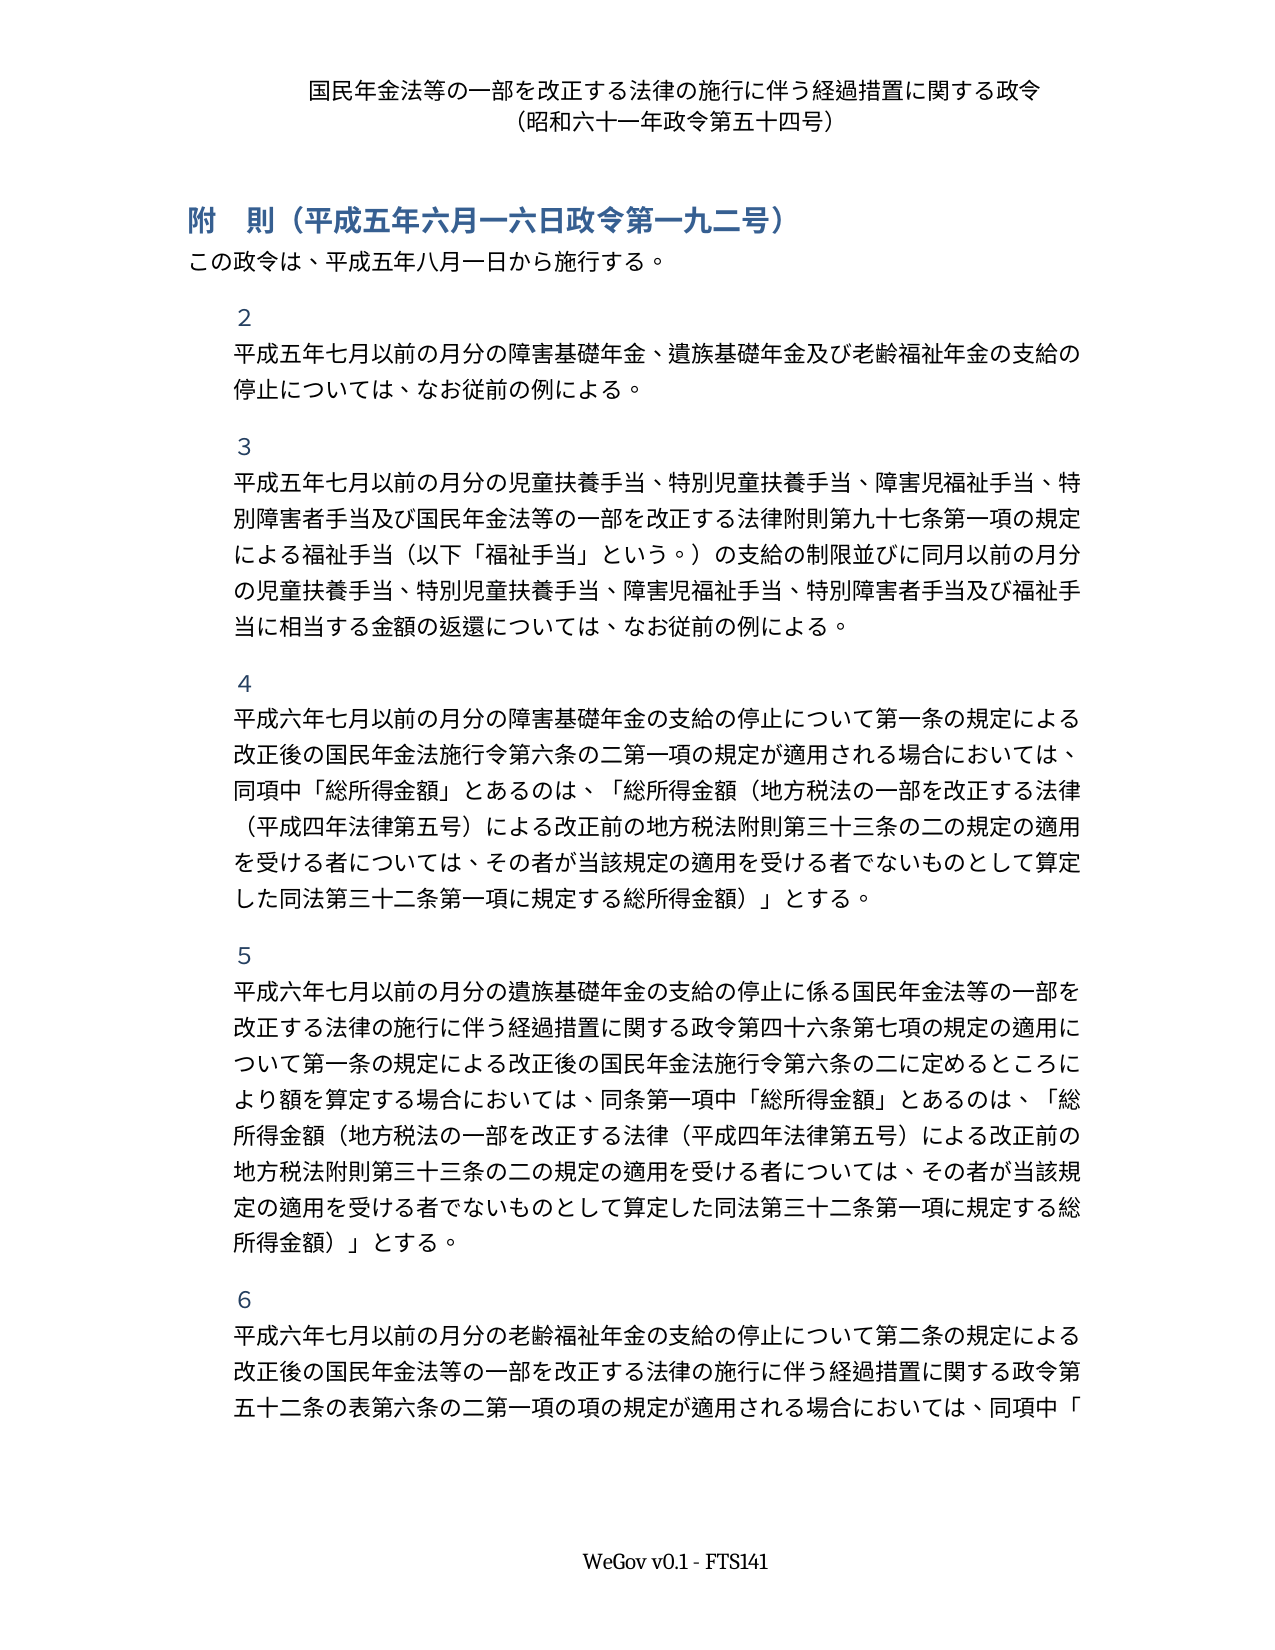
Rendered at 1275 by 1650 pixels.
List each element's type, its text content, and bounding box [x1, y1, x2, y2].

text 平成五年七月以前の月分の障害基礎年金、遺族基礎年金及び老齢福祉年金の支給の停止については、なお従前の例による。 [233, 338, 1087, 406]
text 平成六年七月以前の月分の障害基礎年金の支給の停止について第一条の規定による改正後の国民年金法施行令第六条の二第一項の規定が適用される場合においては、同項中「総所得金額」とあるのは、「総所得金額（地方税法の一部を改正する法律（平成四年法律第五号）による改正前の地方税法附則第三十三条の二の規定の適用を受ける者については、その者が当該規定の適用を受ける者でないものとして算定した同法第三十二条第一項に規定する総所得金額）」とする。 [233, 703, 1087, 914]
subtitle ２ [233, 302, 1087, 334]
subtitle 附 則（平成五年六月一六日政令第一九二号） [187, 200, 1087, 240]
text 平成六年七月以前の月分の遺族基礎年金の支給の停止に係る国民年金法等の一部を改正する法律の施行に伴う経過措置に関する政令第四十六条第七項の規定の適用について第一条の規定による改正後の国民年金法施行令第六条の二に定めるところにより額を算定する場合においては、同条第一項中「総所得金額」とあるのは、「総所得金額（地方税法の一部を改正する法律（平成四年法律第五号）による改正前の地方税法附則第三十三条の二の規定の適用を受ける者については、その者が当該規定の適用を受ける者でないものとして算定した同法第三十二条第一項に規定する総所得金額）」とする。 [233, 976, 1087, 1259]
subtitle ５ [233, 940, 1087, 971]
text 平成五年七月以前の月分の児童扶養手当、特別児童扶養手当、障害児福祉手当、特別障害者手当及び国民年金法等の一部を改正する法律附則第九十七条第一項の規定による福祉手当（以下「福祉手当」という。）の支給の制限並びに同月以前の月分の児童扶養手当、特別児童扶養手当、障害児福祉手当、特別障害者手当及び福祉手当に相当する金額の返還については、なお従前の例による。 [233, 467, 1087, 642]
subtitle ４ [233, 667, 1087, 699]
subtitle ３ [233, 431, 1087, 462]
text この政令は、平成五年八月一日から施行する。 [187, 246, 1087, 277]
subtitle ６ [233, 1284, 1087, 1315]
